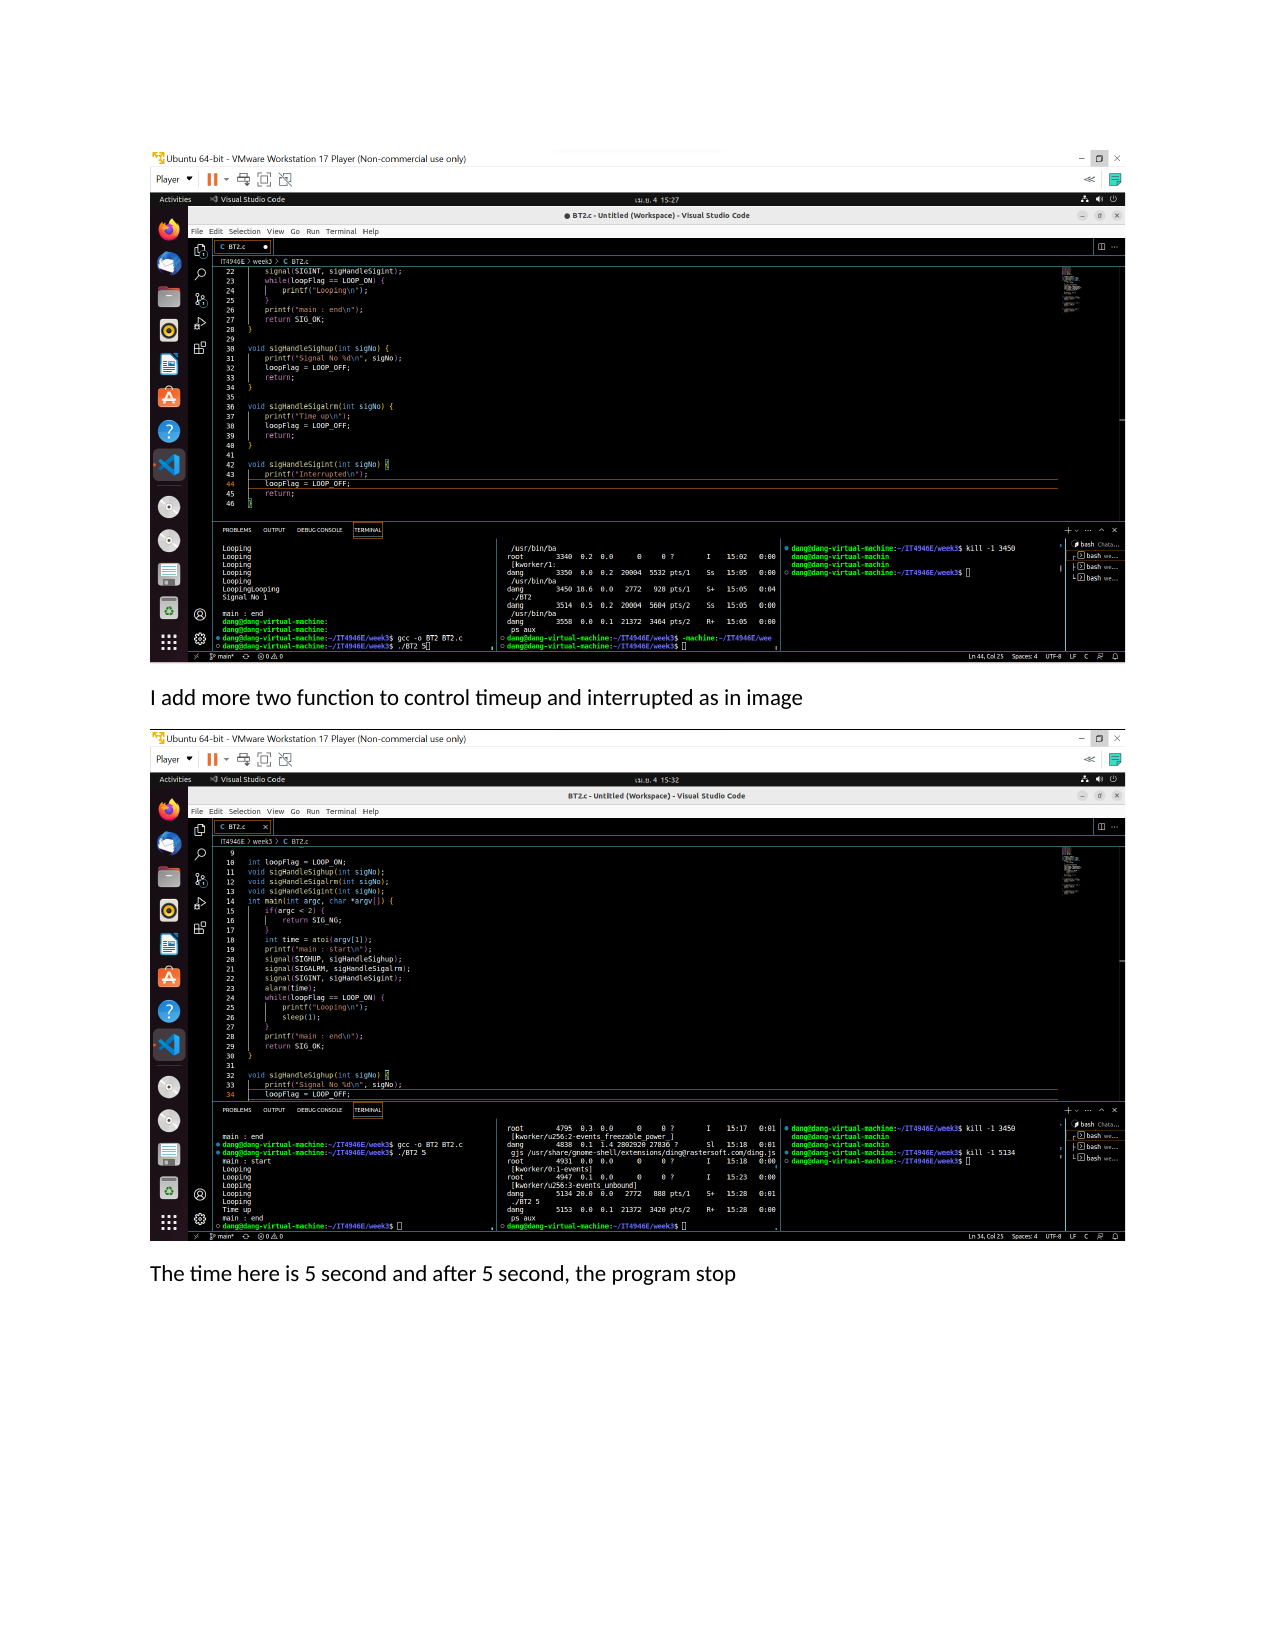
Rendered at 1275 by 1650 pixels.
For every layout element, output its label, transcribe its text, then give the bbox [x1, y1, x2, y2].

text I add more two function to control timeup and interrupted as in image [150, 683, 1125, 711]
picture [150, 150, 1125, 664]
text The time here is 5 second and after 5 second, the program stop [150, 1259, 1125, 1287]
picture [150, 729, 1125, 1241]
